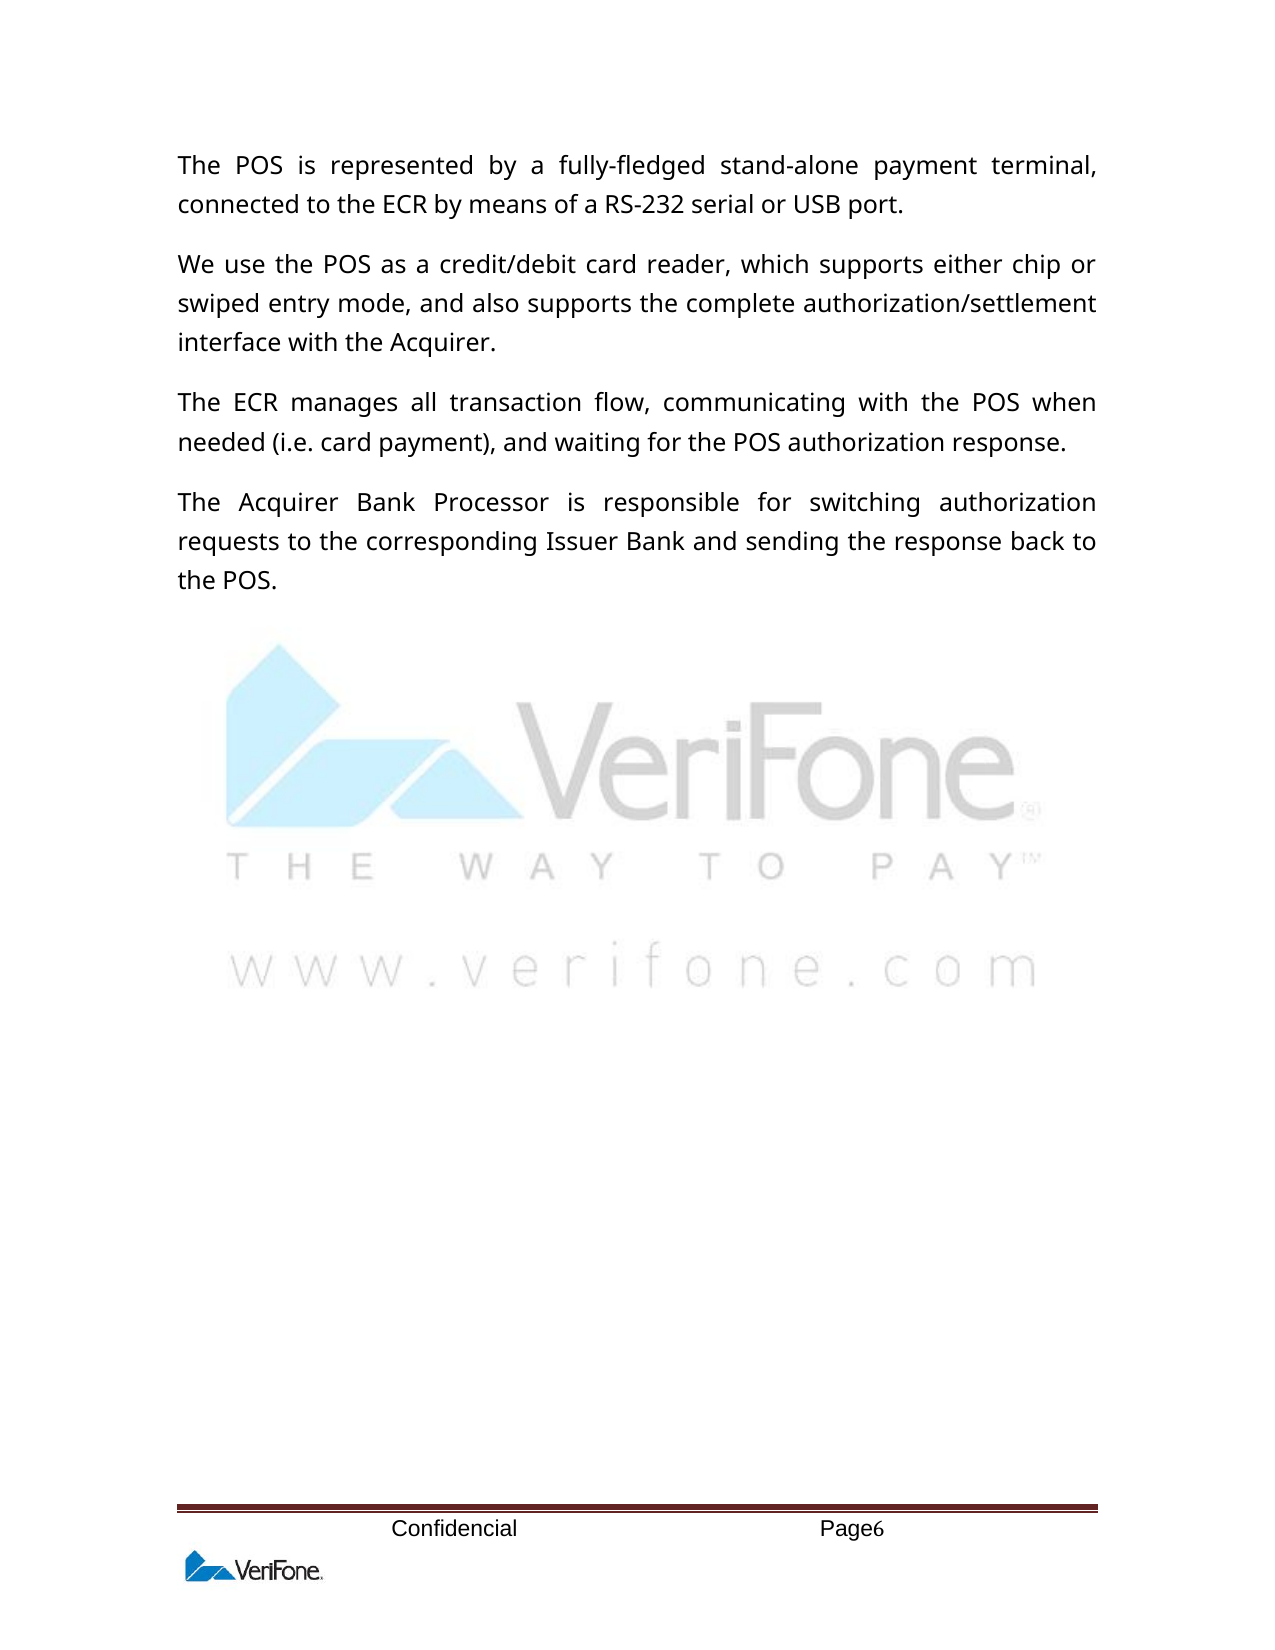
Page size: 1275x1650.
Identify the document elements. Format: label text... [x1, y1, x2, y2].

text We use the POS as a credit/debit card reader, which supports either chip or swiped entry mode, and also supports the complete authorization/settlement interface with the Acquirer. [177, 247, 1098, 359]
text The ECR manages all transaction flow, communicating with the POS when needed (i.e. card payment), and waiting for the POS authorization response. [177, 385, 1098, 458]
picture [177, 597, 1098, 1071]
text The POS is represented by a fully-fledged stand-alone payment terminal, connected to the ECR by means of a RS-232 serial or USB port. [177, 148, 1098, 221]
text The Acquirer Bank Processor is responsible for switching authorization requests to the corresponding Issuer Bank and sending the response back to the POS. [177, 484, 1098, 597]
picture [177, 1542, 328, 1591]
